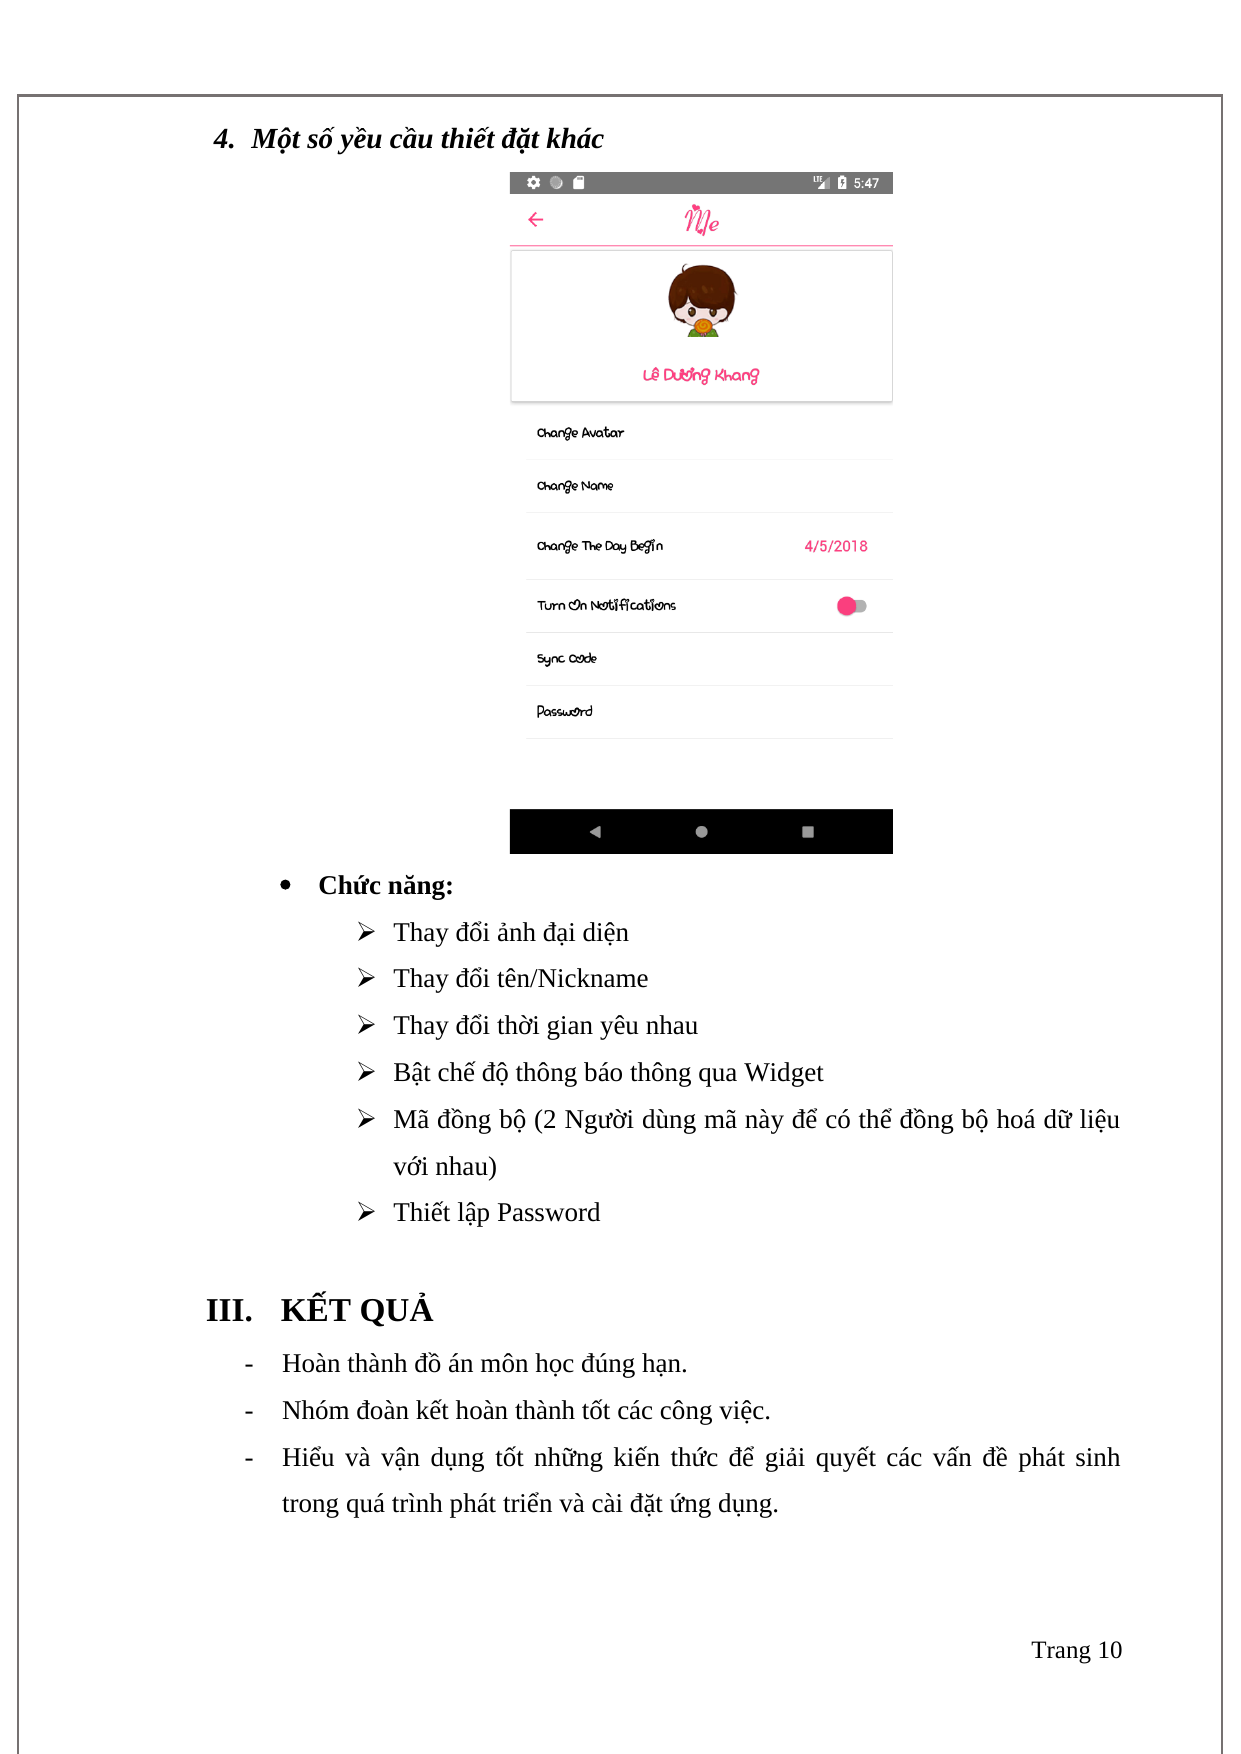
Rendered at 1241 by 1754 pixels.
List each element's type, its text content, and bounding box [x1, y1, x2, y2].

list Thay đổi thời gian yêu nhau [356, 1009, 1122, 1041]
list Thay đổi tên/Nickname [356, 962, 1122, 994]
list Bật chế độ thông báo thông qua Widget [356, 1056, 1122, 1087]
subtitle KẾT QUẢ [206, 1290, 1122, 1328]
list Hiểu và vận dụng tốt những kiến thức để giải quyết các vấn đề phát sinh trong quá trình phát triển và cài đặt ứng dụng. [244, 1441, 1122, 1519]
list Hoàn thành đồ án môn học đúng hạn. [244, 1348, 1122, 1379]
list Nhóm đoàn kết hoàn thành tốt các công việc. [244, 1394, 1122, 1425]
list Mã đồng bộ (2 Người dùng mã này để có thể đồng bộ hoá dữ liệu với nhau) [356, 1103, 1122, 1181]
picture [509, 172, 893, 854]
list Thiết lập Password [356, 1197, 1122, 1228]
subtitle Một số yều cầu thiết đặt khác [214, 122, 1122, 155]
list Thay đổi ảnh đại diện [356, 916, 1122, 947]
list Chức năng: [281, 869, 1122, 900]
